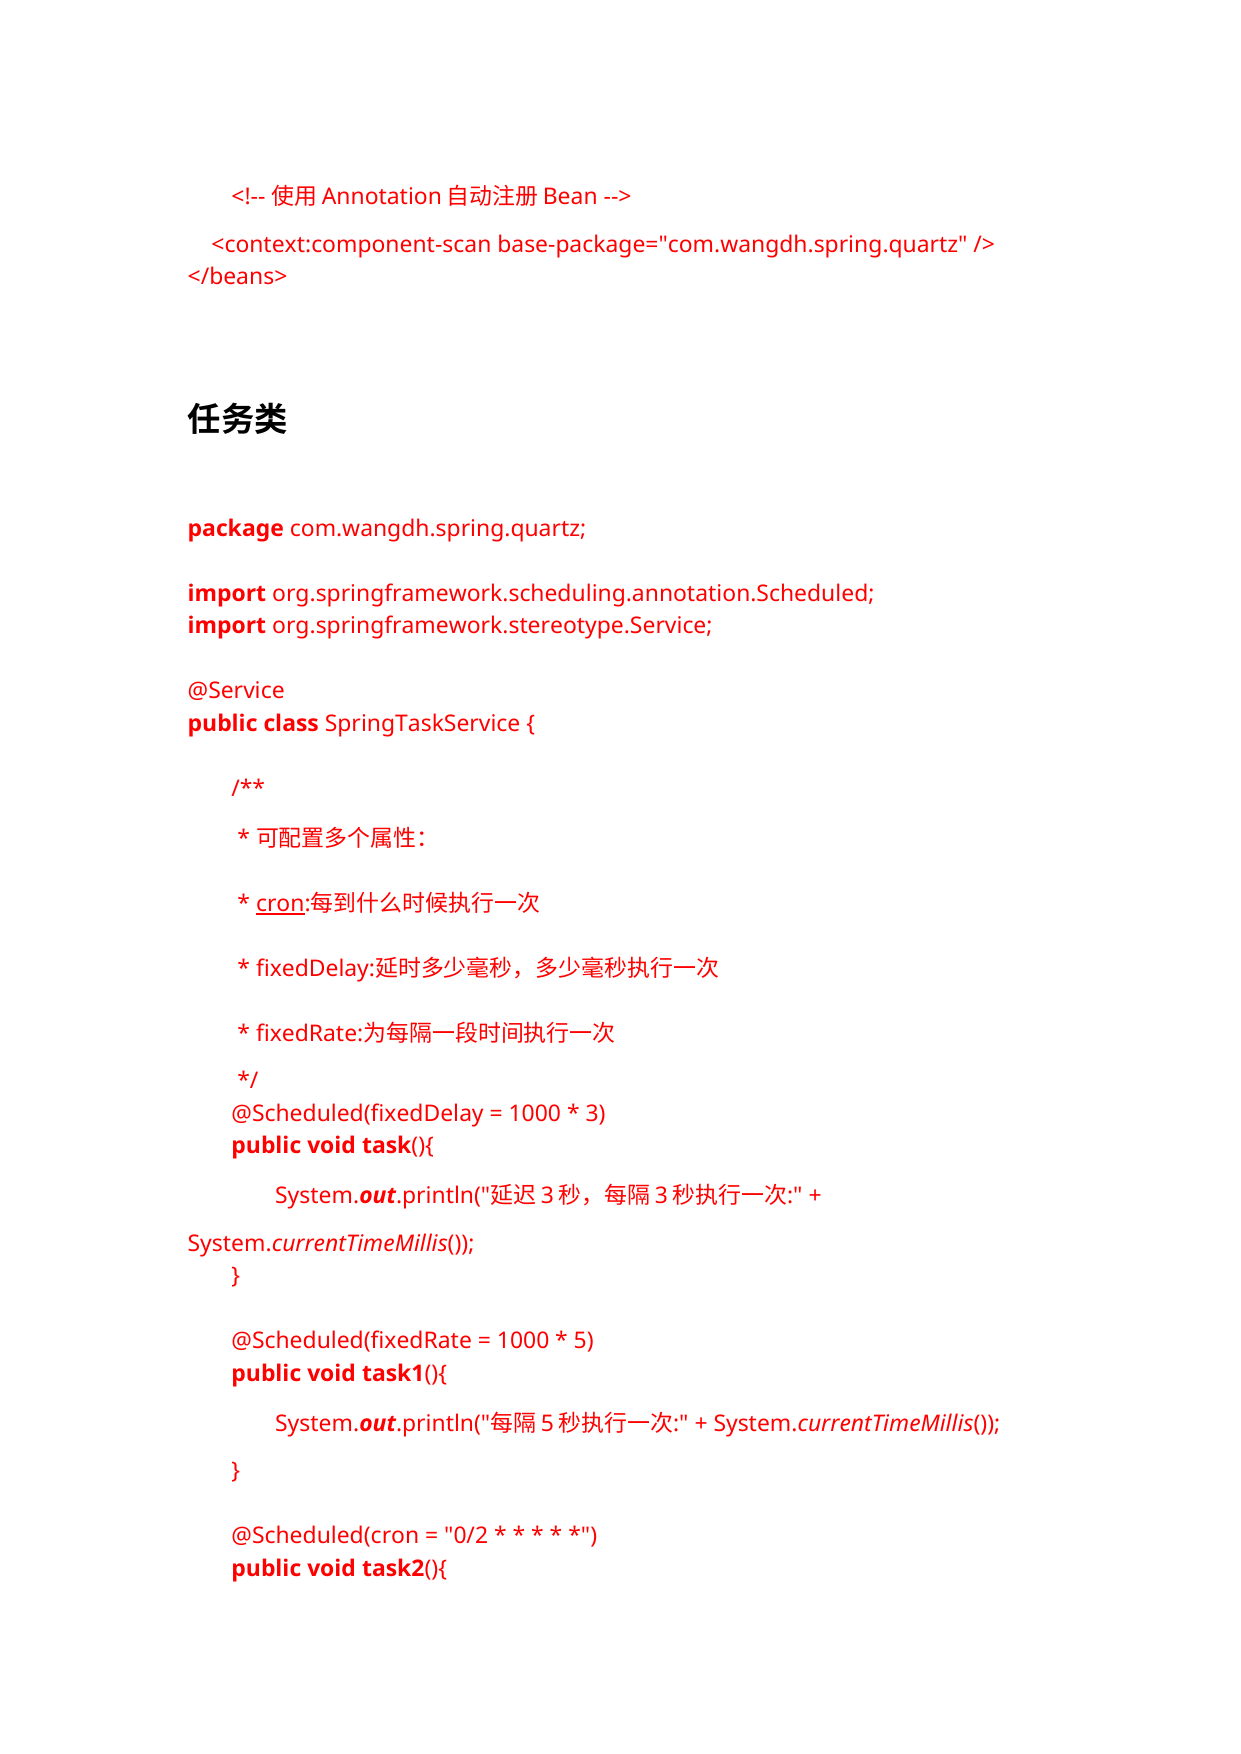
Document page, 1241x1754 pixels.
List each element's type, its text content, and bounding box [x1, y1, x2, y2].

text <context:component-scan base-package="com.wangdh.spring.quartz" /> [187, 227, 1053, 259]
text } [187, 1454, 1053, 1486]
text * cron:每到什么时候执行一次 [187, 869, 1053, 934]
text */ [187, 1064, 1053, 1096]
text * fixedRate:为每隔一段时间执行一次 [187, 999, 1053, 1064]
text public void task(){ [187, 1129, 1053, 1161]
text public void task2(){ [187, 1551, 1053, 1584]
text * 可配置多个属性： [187, 804, 1053, 869]
text import org.springframework.stereotype.Service; [187, 609, 1053, 641]
text System.out.println("延迟3秒，每隔3秒执行一次:" + System.currentTimeMillis()); [187, 1161, 1053, 1259]
text * fixedDelay:延时多少毫秒，多少毫秒执行一次 [187, 934, 1053, 999]
text import org.springframework.scheduling.annotation.Scheduled; [187, 576, 1053, 609]
subtitle 任务类 [187, 384, 1053, 449]
text public class SpringTaskService { [187, 706, 1053, 739]
text <!-- 使用Annotation自动注册Bean --> [187, 162, 1053, 227]
text public void task1(){ [187, 1356, 1053, 1389]
text /** [187, 771, 1053, 804]
text </beans> [187, 259, 1053, 292]
text System.out.println("每隔5秒执行一次:" + System.currentTimeMillis()); [187, 1389, 1053, 1454]
text @Scheduled(fixedRate = 1000 * 5) [187, 1324, 1053, 1356]
text } [187, 1259, 1053, 1291]
text @Scheduled(cron = "0/2 * * * * *") [187, 1519, 1053, 1551]
text @Scheduled(fixedDelay = 1000 * 3) [187, 1096, 1053, 1129]
text package com.wangdh.spring.quartz; [187, 511, 1053, 544]
text @Service [187, 674, 1053, 706]
